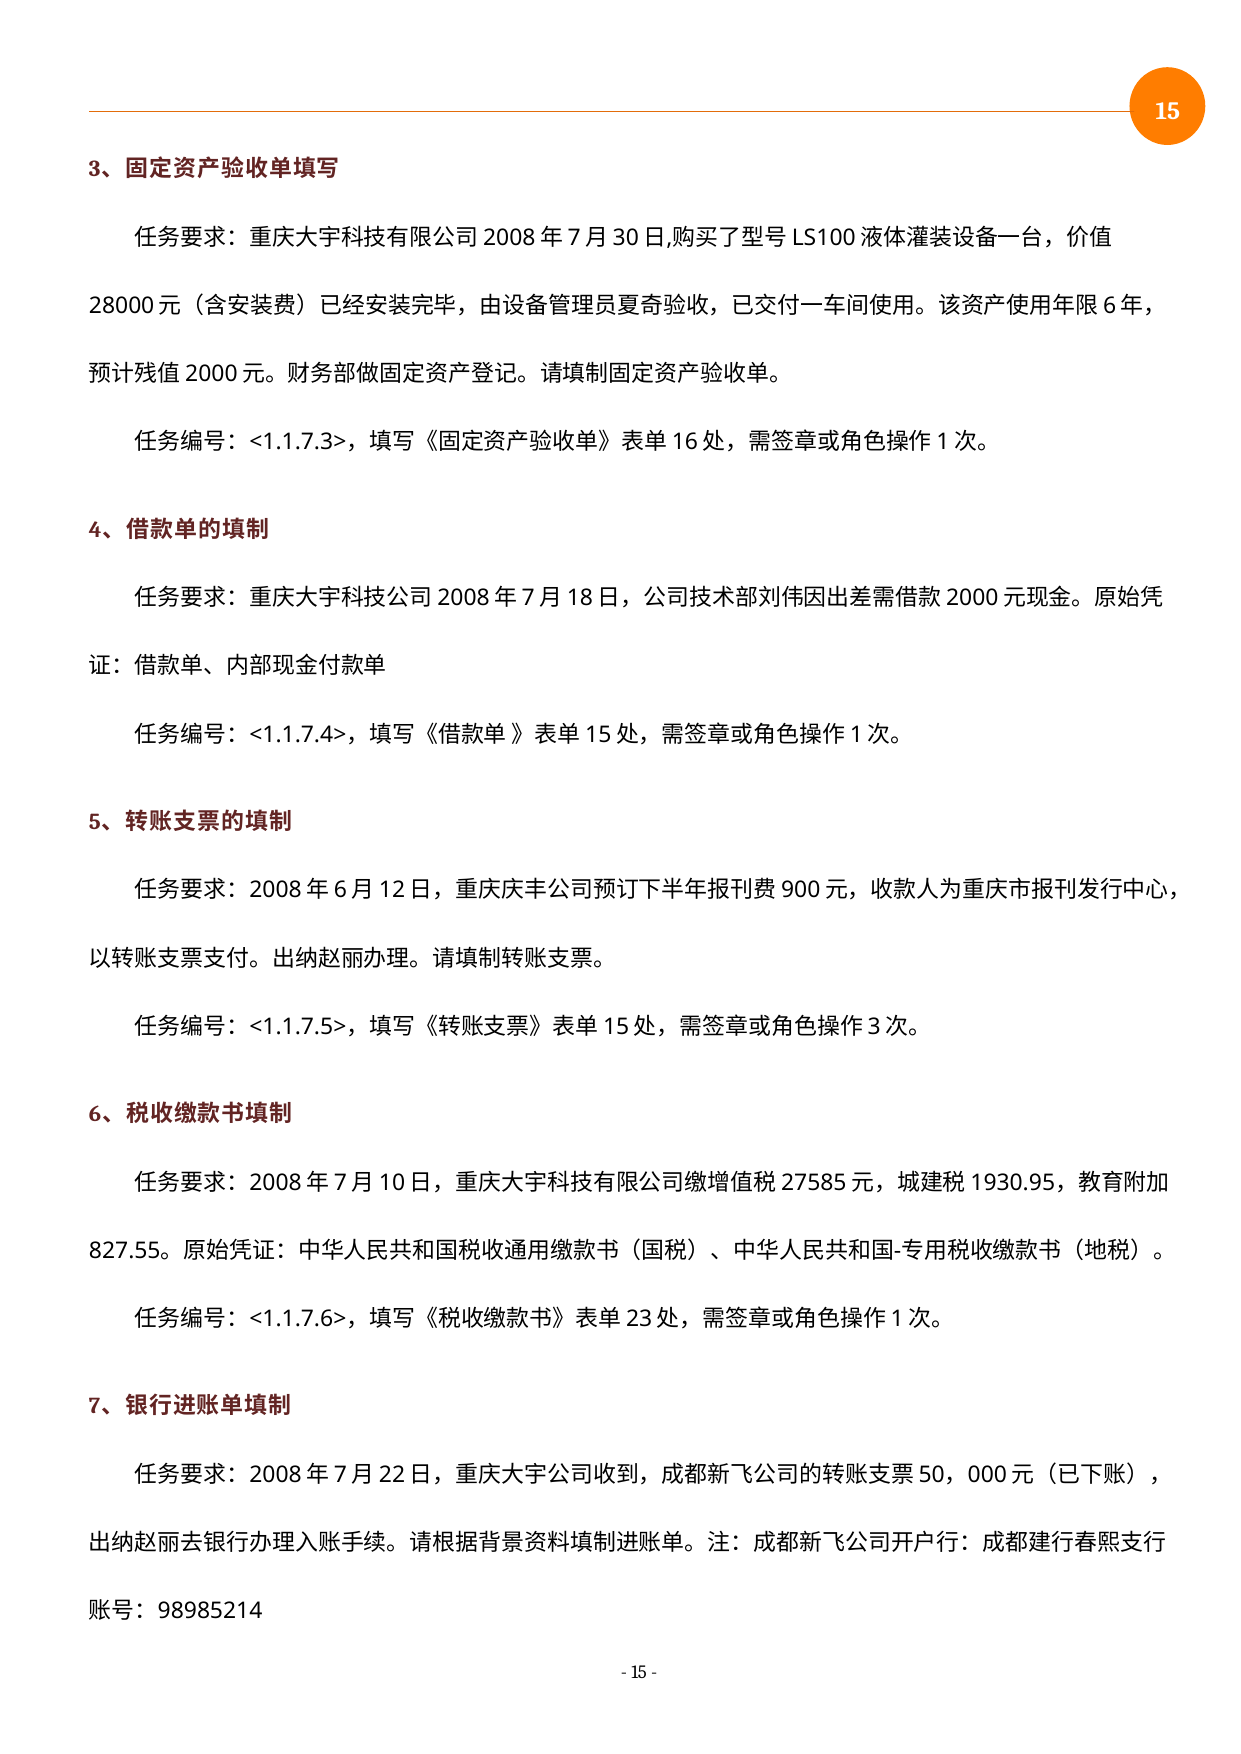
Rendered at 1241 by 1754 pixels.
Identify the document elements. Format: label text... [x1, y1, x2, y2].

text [89, 1371, 1181, 1641]
text 4、借款单的填制 任务要求：重庆大宇科技公司2008年7月18日，公司技术部刘伟因出差需借款2000元现金。原始凭证：借款单、内部现金付款单 任务编号：<.4>，填写《借款单 》表单15处，需签章或角色操作1次。 [89, 495, 1181, 764]
text 6、税收缴款书填制 任务要求：2008年7月10日，重庆大宇科技有限公司缴增值税27585元，城建税1930.95，教育附加827.55。原始凭证：中华人民共和国税收通用缴款书（国税）、中华人民共和国-专用税收缴款书（地税）。 任务编号：<.6>，填写《税收缴款书》表单23处，需签章或角色操作1次。 [89, 1079, 1181, 1349]
text 5、转账支票的填制 任务要求：2008年6月12日，重庆庆丰公司预订下半年报刊费900元，收款人为重庆市报刊发行中心，以转账支票支付。出纳赵丽办理。请填制转账支票。 任务编号：<.5>，填写《转账支票》表单15处，需签章或角色操作3次。 [89, 787, 1181, 1057]
text 3、固定资产验收单填写 任务要求：重庆大宇科技有限公司2008年7月30日,购买了型号LS100液体灌装设备一台，价值28000元（含安装费）已经安装完毕，由设备管理员夏奇验收，已交付一车间使用。该资产使用年限6年，预计残值2000元。财务部做固定资产登记。请填制固定资产验收单。 任务编号：<.3>，填写《固定资产验收单》表单16处，需签章或角色操作1次。 [89, 134, 1181, 472]
